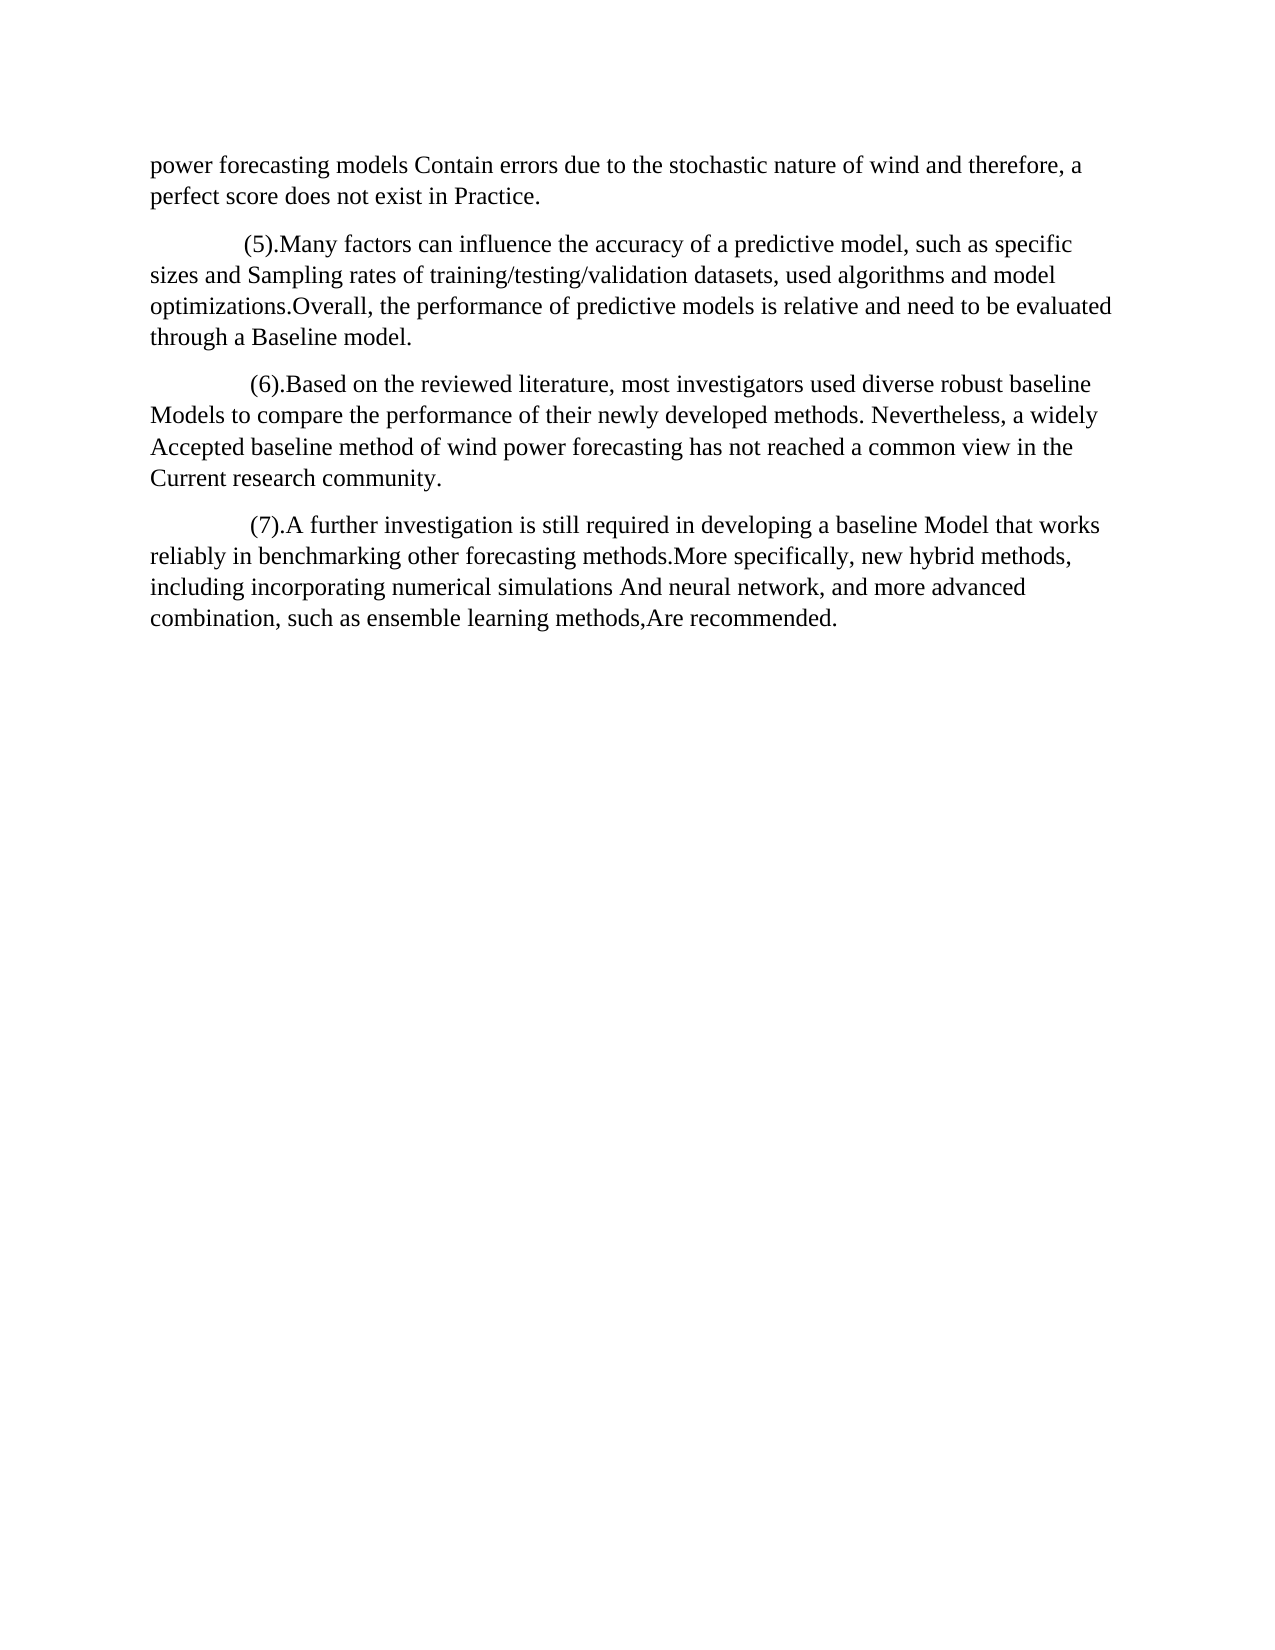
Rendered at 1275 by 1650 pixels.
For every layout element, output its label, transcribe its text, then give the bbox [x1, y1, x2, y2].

text (6).Based on the reviewed literature, most investigators used diverse robust baseline Models to compare the performance of their newly developed methods. Nevertheless, a widely Accepted baseline method of wind power forecasting has not reached a common view in the Current research community. [150, 369, 1125, 491]
text (7).A further investigation is still required in developing a baseline Model that works reliably in benchmarking other forecasting methods.More specifically, new hybrid methods, including incorporating numerical simulations And neural network, and more advanced combination, such as ensemble learning methods,Are recommended. [150, 510, 1125, 632]
text (5).Many factors can influence the accuracy of a predictive model, such as specific sizes and Sampling rates of training/testing/validation datasets, used algorithms and model optimizations.Overall, the performance of predictive models is relative and need to be evaluated through a Baseline model. [150, 229, 1125, 351]
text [150, 150, 1125, 210]
